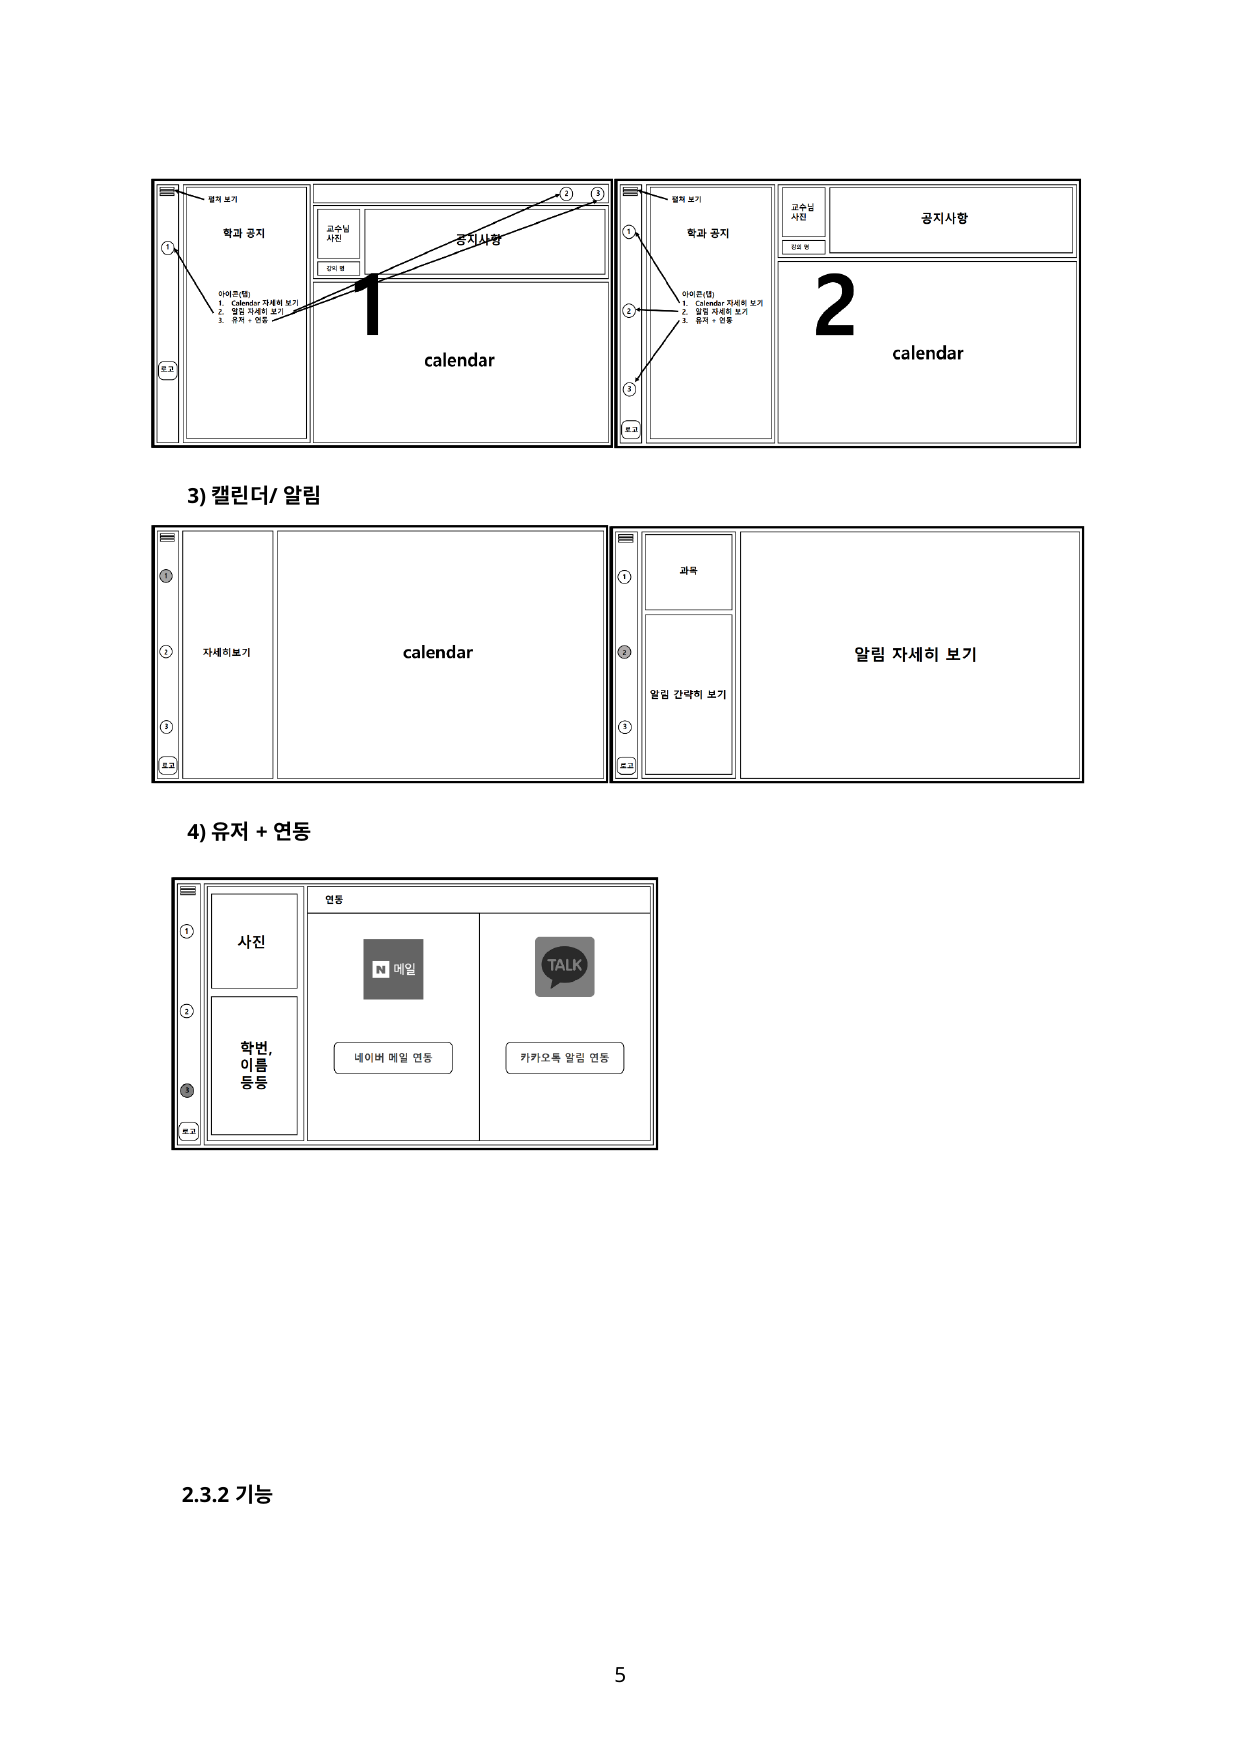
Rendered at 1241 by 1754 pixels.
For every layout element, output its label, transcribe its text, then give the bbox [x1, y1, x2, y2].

text 4) 유저 + 연동 [150, 815, 1090, 845]
picture [150, 524, 1085, 784]
picture [170, 877, 659, 1151]
picture [150, 177, 1082, 449]
text 2.3.2 기능 [150, 1478, 1090, 1508]
